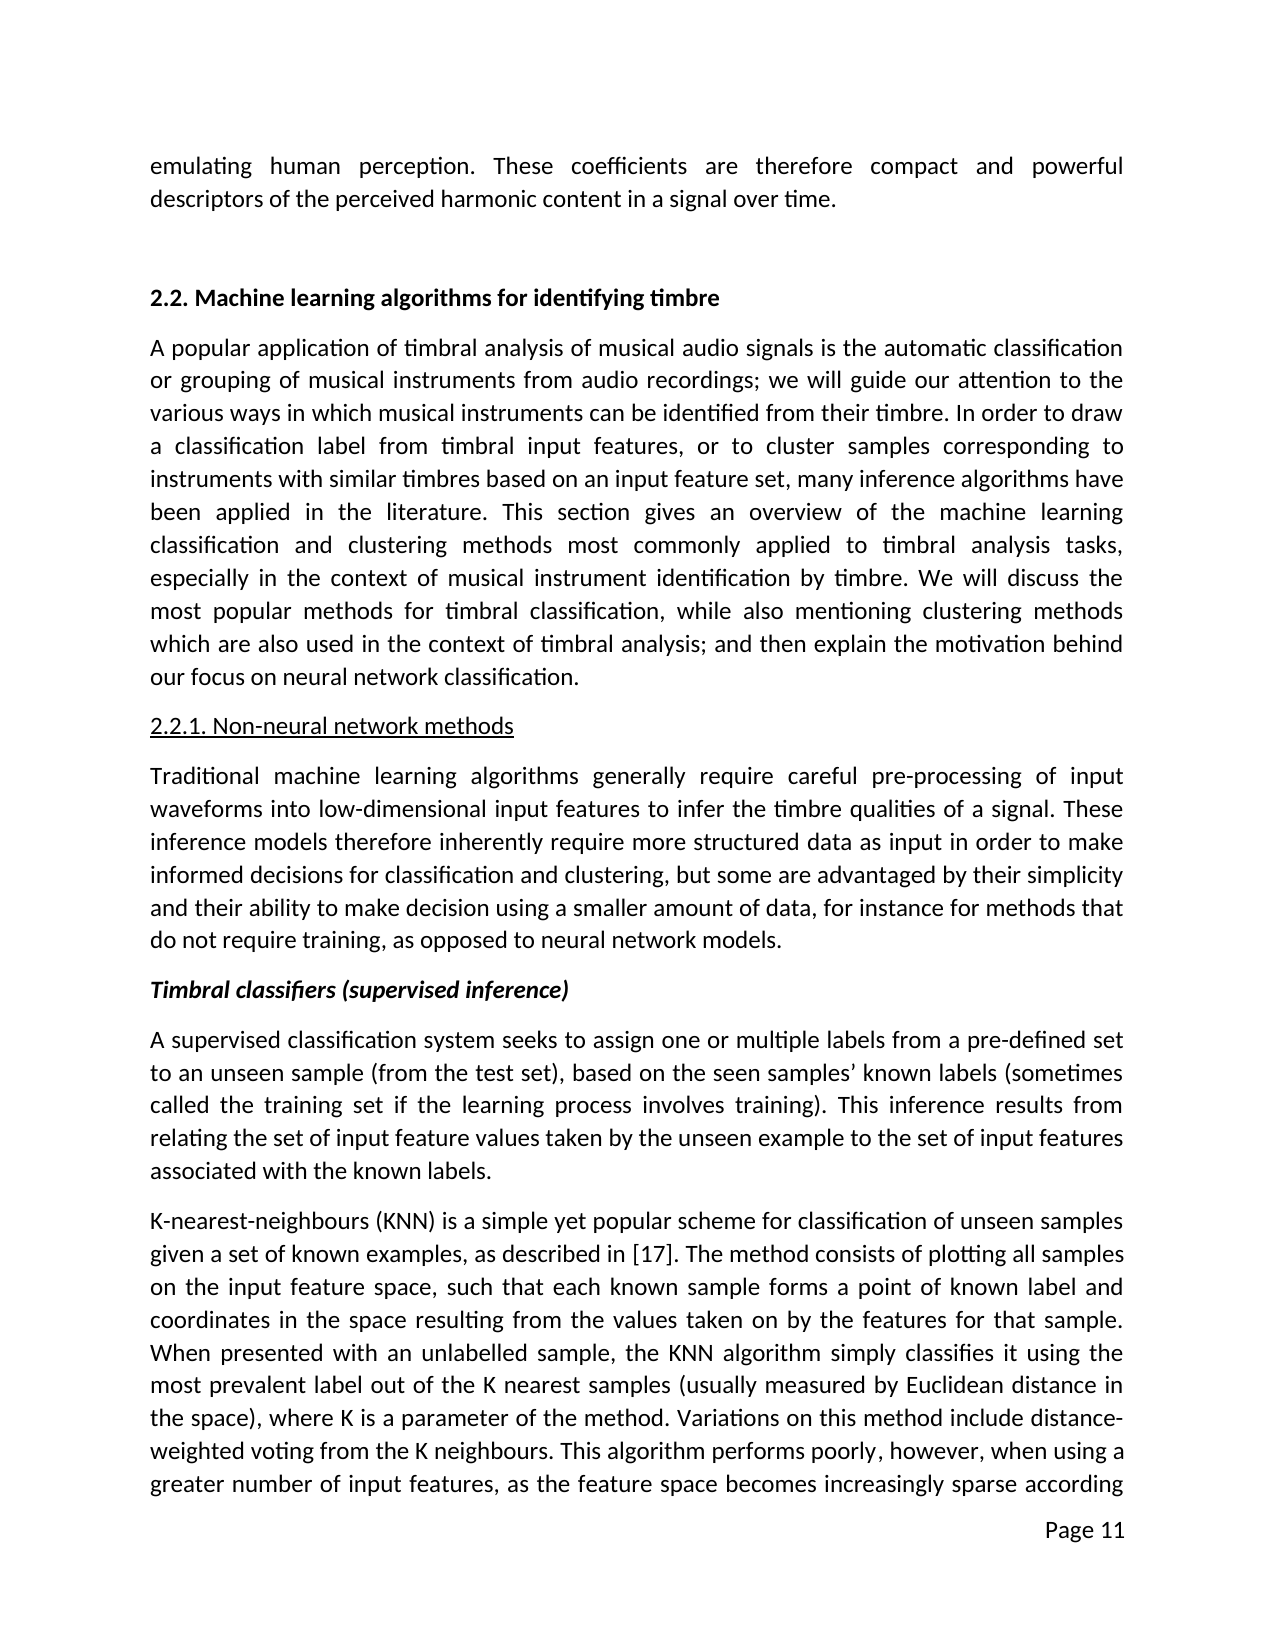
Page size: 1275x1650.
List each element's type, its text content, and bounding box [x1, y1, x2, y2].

subtitle 2.2.1. Non-neural network methods [150, 710, 1125, 741]
text A supervised classification system seeks to assign one or multiple labels from a pre-defined set to an unseen sample (from the test set), based on the seen samples’ known labels (sometimes called the training set if the learning process involves training). This inference results from relating the set of input feature values taken by the unseen example to the set of input features associated with the known labels. [150, 1024, 1125, 1186]
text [150, 150, 1125, 213]
subtitle 2.2. Machine learning algorithms for identifying timbre [150, 282, 1125, 313]
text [150, 1205, 1125, 1499]
text Traditional machine learning algorithms generally require careful pre-processing of input waveforms into low-dimensional input features to infer the timbre qualities of a signal. These inference models therefore inherently require more structured data as input in order to make informed decisions for classification and clustering, but some are advantaged by their simplicity and their ability to make decision using a smaller amount of data, for instance for methods that do not require training, as opposed to neural network models. [150, 760, 1125, 955]
text A popular application of timbral analysis of musical audio signals is the automatic classification or grouping of musical instruments from audio recordings; we will guide our attention to the various ways in which musical instruments can be identified from their timbre. In order to draw a classification label from timbral input features, or to cluster samples corresponding to instruments with similar timbres based on an input feature set, many inference algorithms have been applied in the literature. This section gives an overview of the machine learning classification and clustering methods most commonly applied to timbral analysis tasks, especially in the context of musical instrument identification by timbre. We will discuss the most popular methods for timbral classification, while also mentioning clustering methods which are also used in the context of timbral analysis; and then explain the motivation behind our focus on neural network classification. [150, 332, 1125, 691]
text Timbral classifiers (supervised inference) [150, 974, 1125, 1005]
